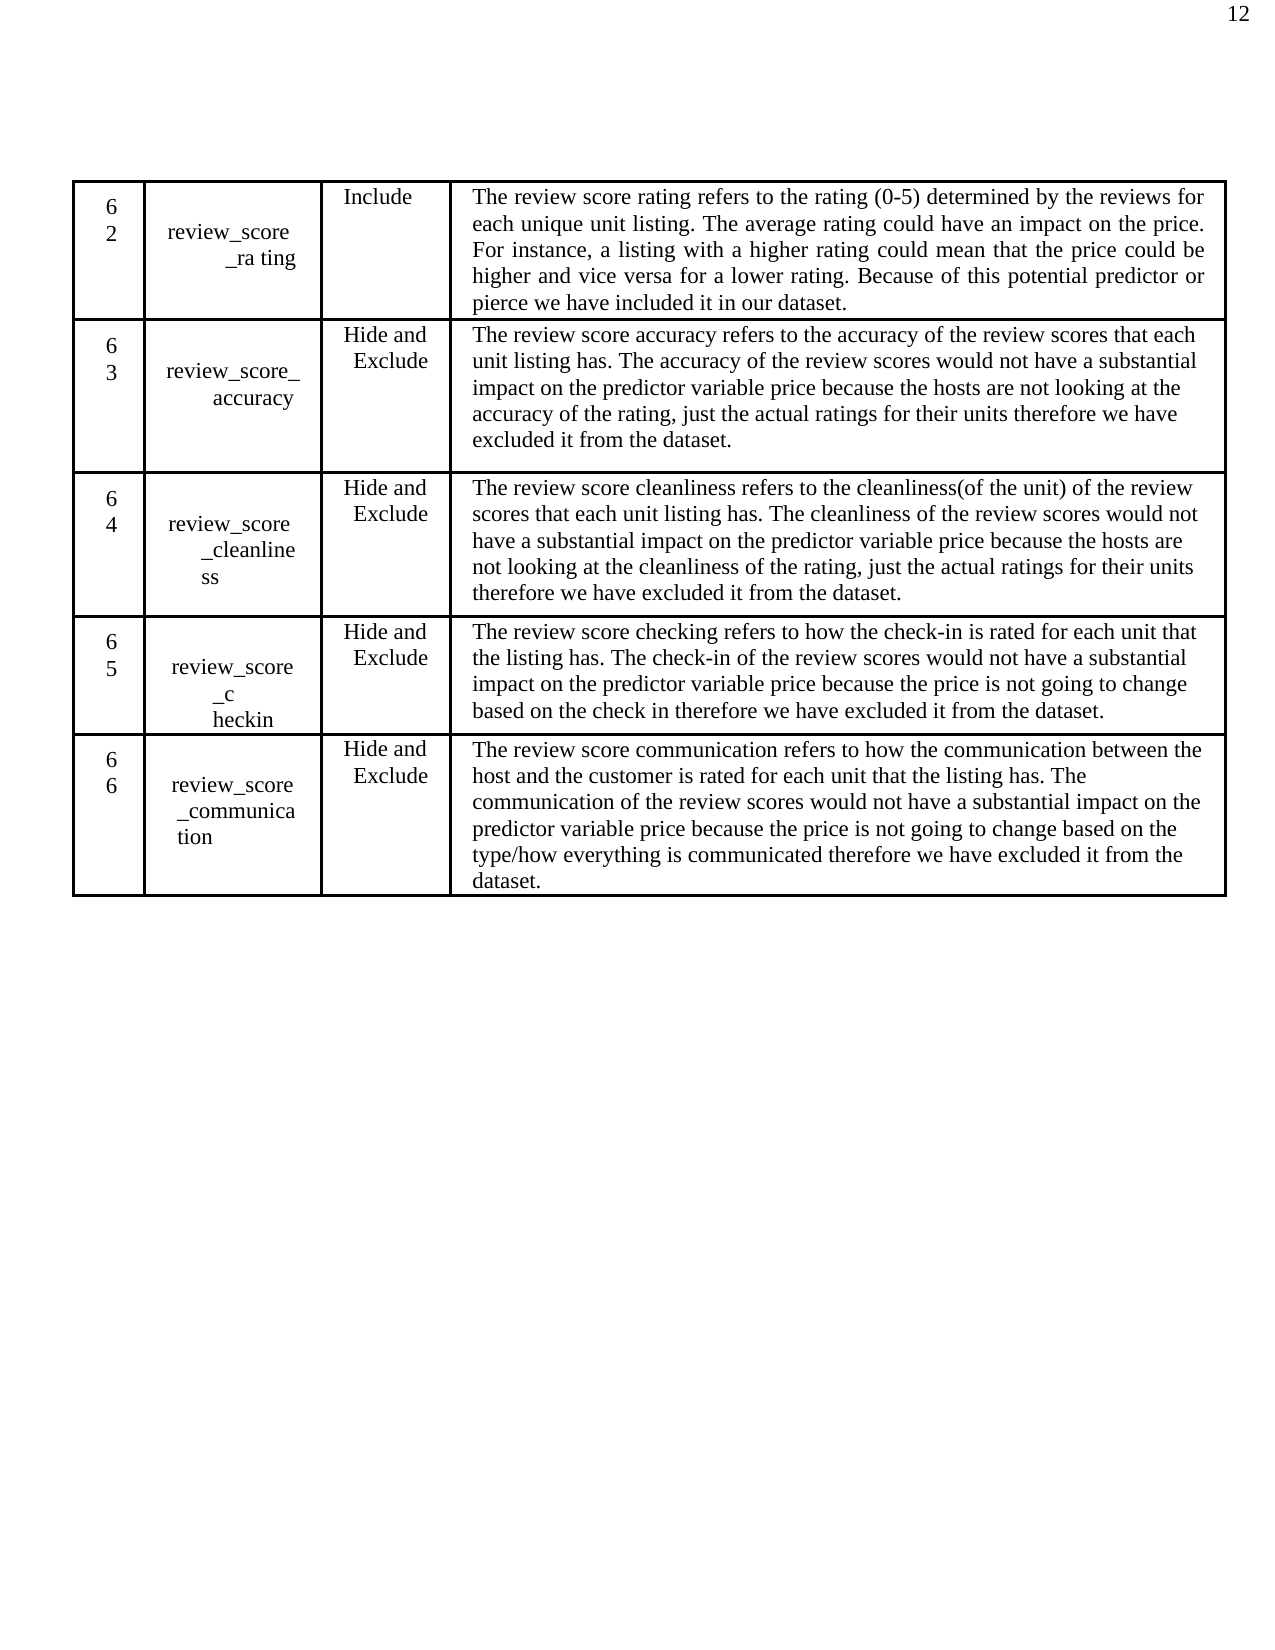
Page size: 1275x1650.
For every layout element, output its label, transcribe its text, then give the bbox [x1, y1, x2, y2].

table_cell review_score_accuracy [146, 321, 320, 471]
table_cell Hide and Exclude [323, 736, 449, 894]
table_cell review_score_communication [146, 736, 320, 894]
table_cell review_score_cleanliness [146, 474, 320, 614]
table_cell 64 [75, 474, 143, 614]
table_header review_score_ra ting [146, 183, 320, 318]
table_cell The review score communication refers to how the communication between the host and the customer is rated for each unit that the listing has. The communication of the review scores would not have a substantial impact on the predictor variable price because the price is not going to change based on the type/how everything is communicated therefore we have excluded it from the dataset. [452, 736, 1224, 894]
table_cell 66 [75, 736, 143, 894]
table_cell Hide and Exclude [323, 474, 449, 614]
table_cell The review score accuracy refers to the accuracy of the review scores that each unit listing has. The accuracy of the review scores would not have a substantial impact on the predictor variable price because the hosts are not looking at the accuracy of the rating, just the actual ratings for their units therefore we have excluded it from the dataset. [452, 321, 1224, 471]
table_cell Hide and Exclude [323, 618, 449, 732]
table_cell Hide and Exclude [323, 321, 449, 471]
table_cell 65 [75, 618, 143, 732]
table_header 62 [75, 183, 143, 318]
table_cell The review score checking refers to how the check-in is rated for each unit that the listing has. The check-in of the review scores would not have a substantial impact on the predictor variable price because the price is not going to change based on the check in therefore we have excluded it from the dataset. [452, 618, 1224, 732]
table_cell review_score_c heckin [146, 618, 320, 732]
table_header Include [323, 183, 449, 318]
table_cell The review score cleanliness refers to the cleanliness(of the unit) of the review scores that each unit listing has. The cleanliness of the review scores would not have a substantial impact on the predictor variable price because the hosts are not looking at the cleanliness of the rating, just the actual ratings for their units therefore we have excluded it from the dataset. [452, 474, 1224, 614]
table_cell 63 [75, 321, 143, 471]
table_header The review score rating refers to the rating (0-5) determined by the reviews for each unique unit listing. The average rating could have an impact on the price. For instance, a listing with a higher rating could mean that the price could be higher and vice versa for a lower rating. Because of this potential predictor or pierce we have included it in our dataset. [452, 183, 1224, 318]
